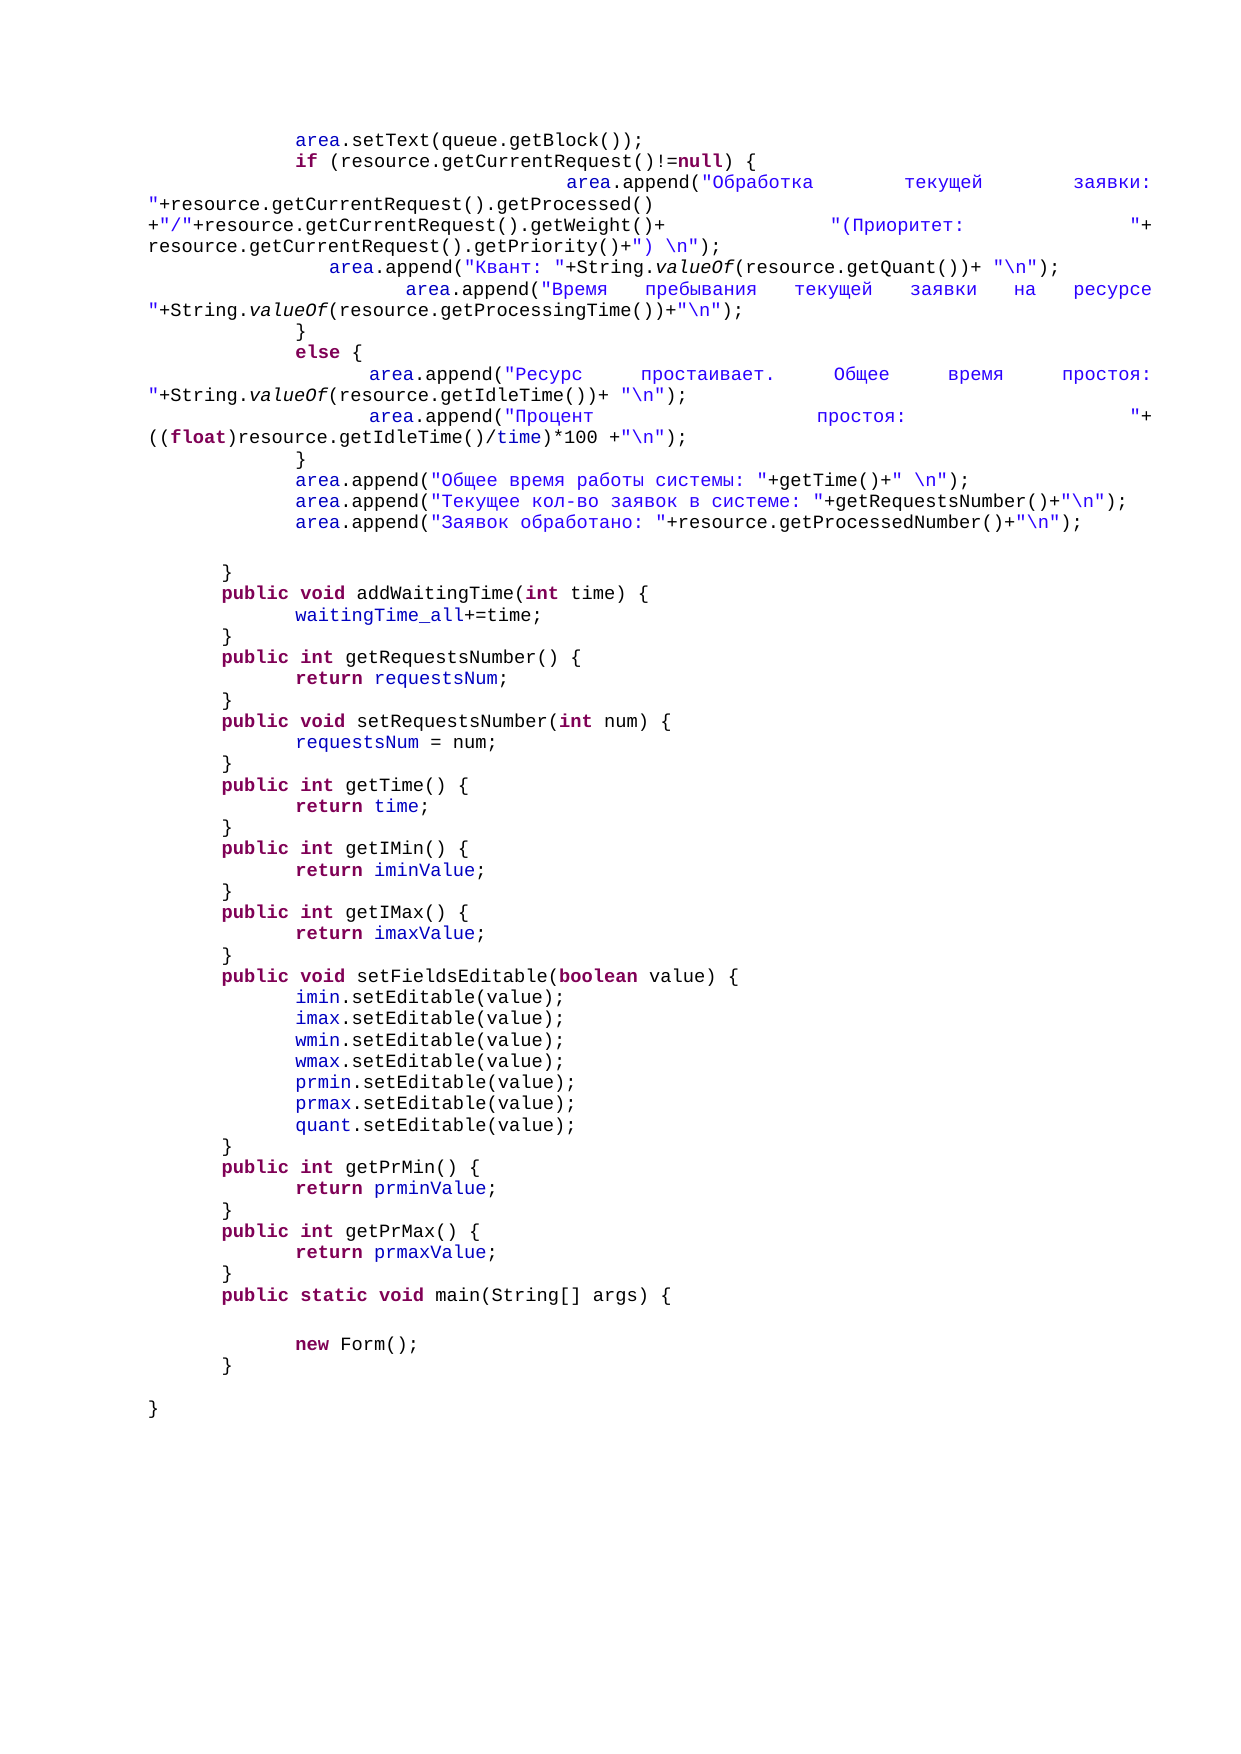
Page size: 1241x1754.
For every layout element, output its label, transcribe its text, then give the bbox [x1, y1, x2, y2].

text } [148, 563, 1152, 584]
text area.append("Время пребывания текущей заявки на ресурсе "+String.valueOf(resource.getProcessingTime())+"\n"); [148, 279, 1152, 322]
text return requestsNum; [148, 669, 1152, 690]
text } [148, 1264, 1152, 1285]
text else { [148, 343, 1152, 364]
text area.append("Заявок обработано: "+resource.getProcessedNumber()+"\n"); [148, 513, 1152, 534]
text return imaxValue; [148, 924, 1152, 945]
text area.append("Ресурс простаивает. Общее время простоя: "+String.valueOf(resource.getIdleTime())+ "\n"); [148, 364, 1152, 407]
text } [148, 627, 1152, 648]
text imax.setEditable(value); [148, 1009, 1152, 1030]
text return time; [148, 797, 1152, 818]
text public int getIMax() { [148, 903, 1152, 924]
text } [148, 945, 1152, 967]
text wmax.setEditable(value); [148, 1052, 1152, 1073]
text } [148, 1137, 1152, 1158]
text public void setRequestsNumber(int num) { [148, 712, 1152, 733]
text return prminValue; [148, 1179, 1152, 1200]
text quant.setEditable(value); [148, 1115, 1152, 1137]
text imin.setEditable(value); [148, 988, 1152, 1009]
text } [148, 322, 1152, 343]
text } [148, 690, 1152, 712]
text public int getPrMin() { [148, 1158, 1152, 1179]
text if (resource.getCurrentRequest()!=null) { [148, 152, 1152, 173]
text } [148, 882, 1152, 903]
text new Form(); [148, 1335, 1152, 1356]
text public void addWaitingTime(int time) { [148, 584, 1152, 605]
text } [148, 1399, 1152, 1420]
text } [148, 754, 1152, 775]
text public int getIMin() { [148, 839, 1152, 860]
text area.append("Общее время работы системы: "+getTime()+" \n"); [148, 471, 1152, 492]
text public void setFieldsEditable(boolean value) { [148, 967, 1152, 988]
text public int getRequestsNumber() { [148, 648, 1152, 669]
text area.append("Текущее кол-во заявок в системе: "+getRequestsNumber()+"\n"); [148, 492, 1152, 513]
text area.append("Квант: "+String.valueOf(resource.getQuant())+ "\n"); [148, 258, 1152, 279]
text prmin.setEditable(value); [148, 1073, 1152, 1094]
text waitingTime_all+=time; [148, 605, 1152, 627]
text } [148, 449, 1152, 471]
text prmax.setEditable(value); [148, 1094, 1152, 1115]
text public int getPrMax() { [148, 1222, 1152, 1243]
text } [148, 818, 1152, 839]
text } [148, 1356, 1152, 1377]
text area.append("Обработка текущей заявки: "+resource.getCurrentRequest().getProcessed()+"/"+resource.getCurrentRequest().getWeight()+ "(Приоритет: "+ resource.getCurrentRequest().getPriority()+") \n"); [148, 173, 1152, 258]
text return iminValue; [148, 860, 1152, 882]
text return prmaxValue; [148, 1243, 1152, 1264]
text area.setText(queue.getBlock()); [148, 131, 1152, 152]
text area.append("Процент простоя: "+ ((float)resource.getIdleTime()/time)*100 +"\n"); [148, 407, 1152, 449]
text public static void main(String[] args) { [148, 1285, 1152, 1307]
text requestsNum = num; [148, 733, 1152, 754]
text } [148, 1200, 1152, 1222]
text public int getTime() { [148, 775, 1152, 797]
text wmin.setEditable(value); [148, 1030, 1152, 1052]
